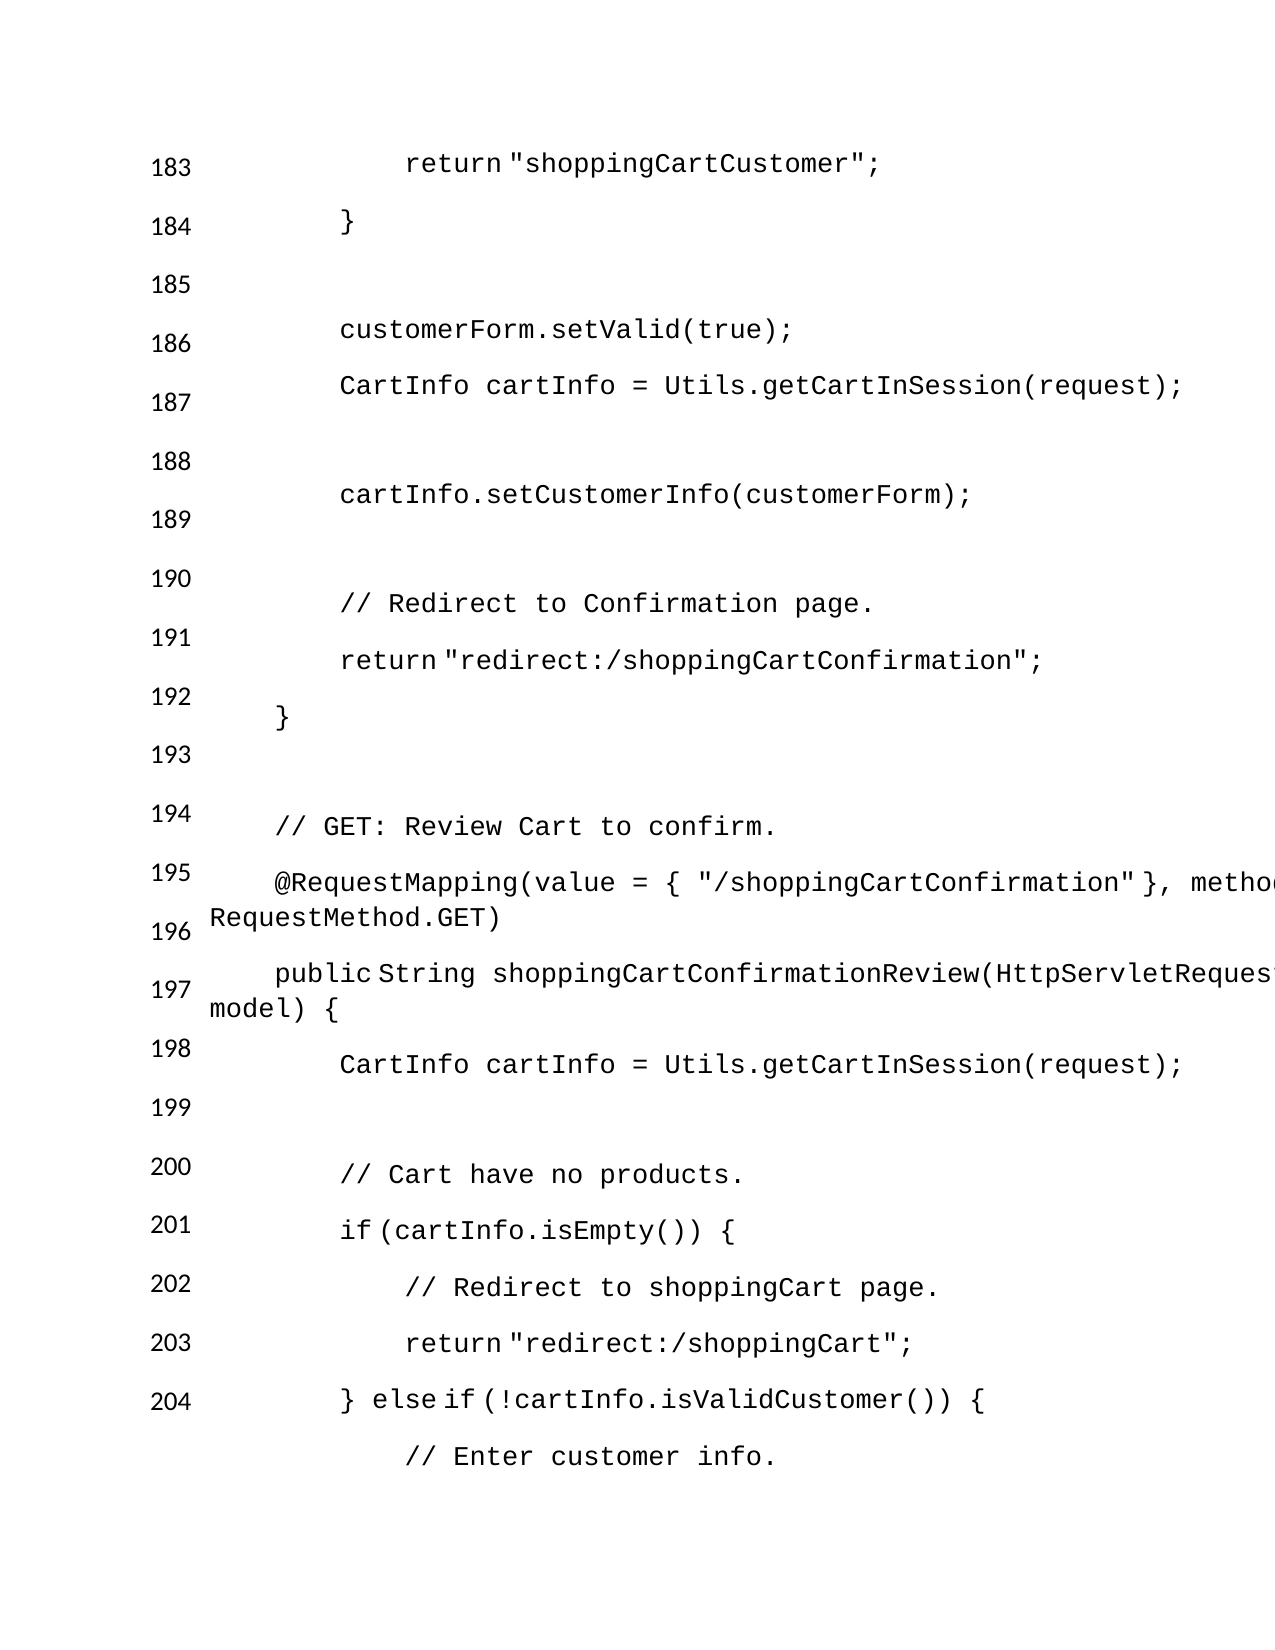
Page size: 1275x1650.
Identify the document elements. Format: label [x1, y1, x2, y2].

table_header [150, 150, 209, 1498]
table_header [209, 150, 1275, 1498]
